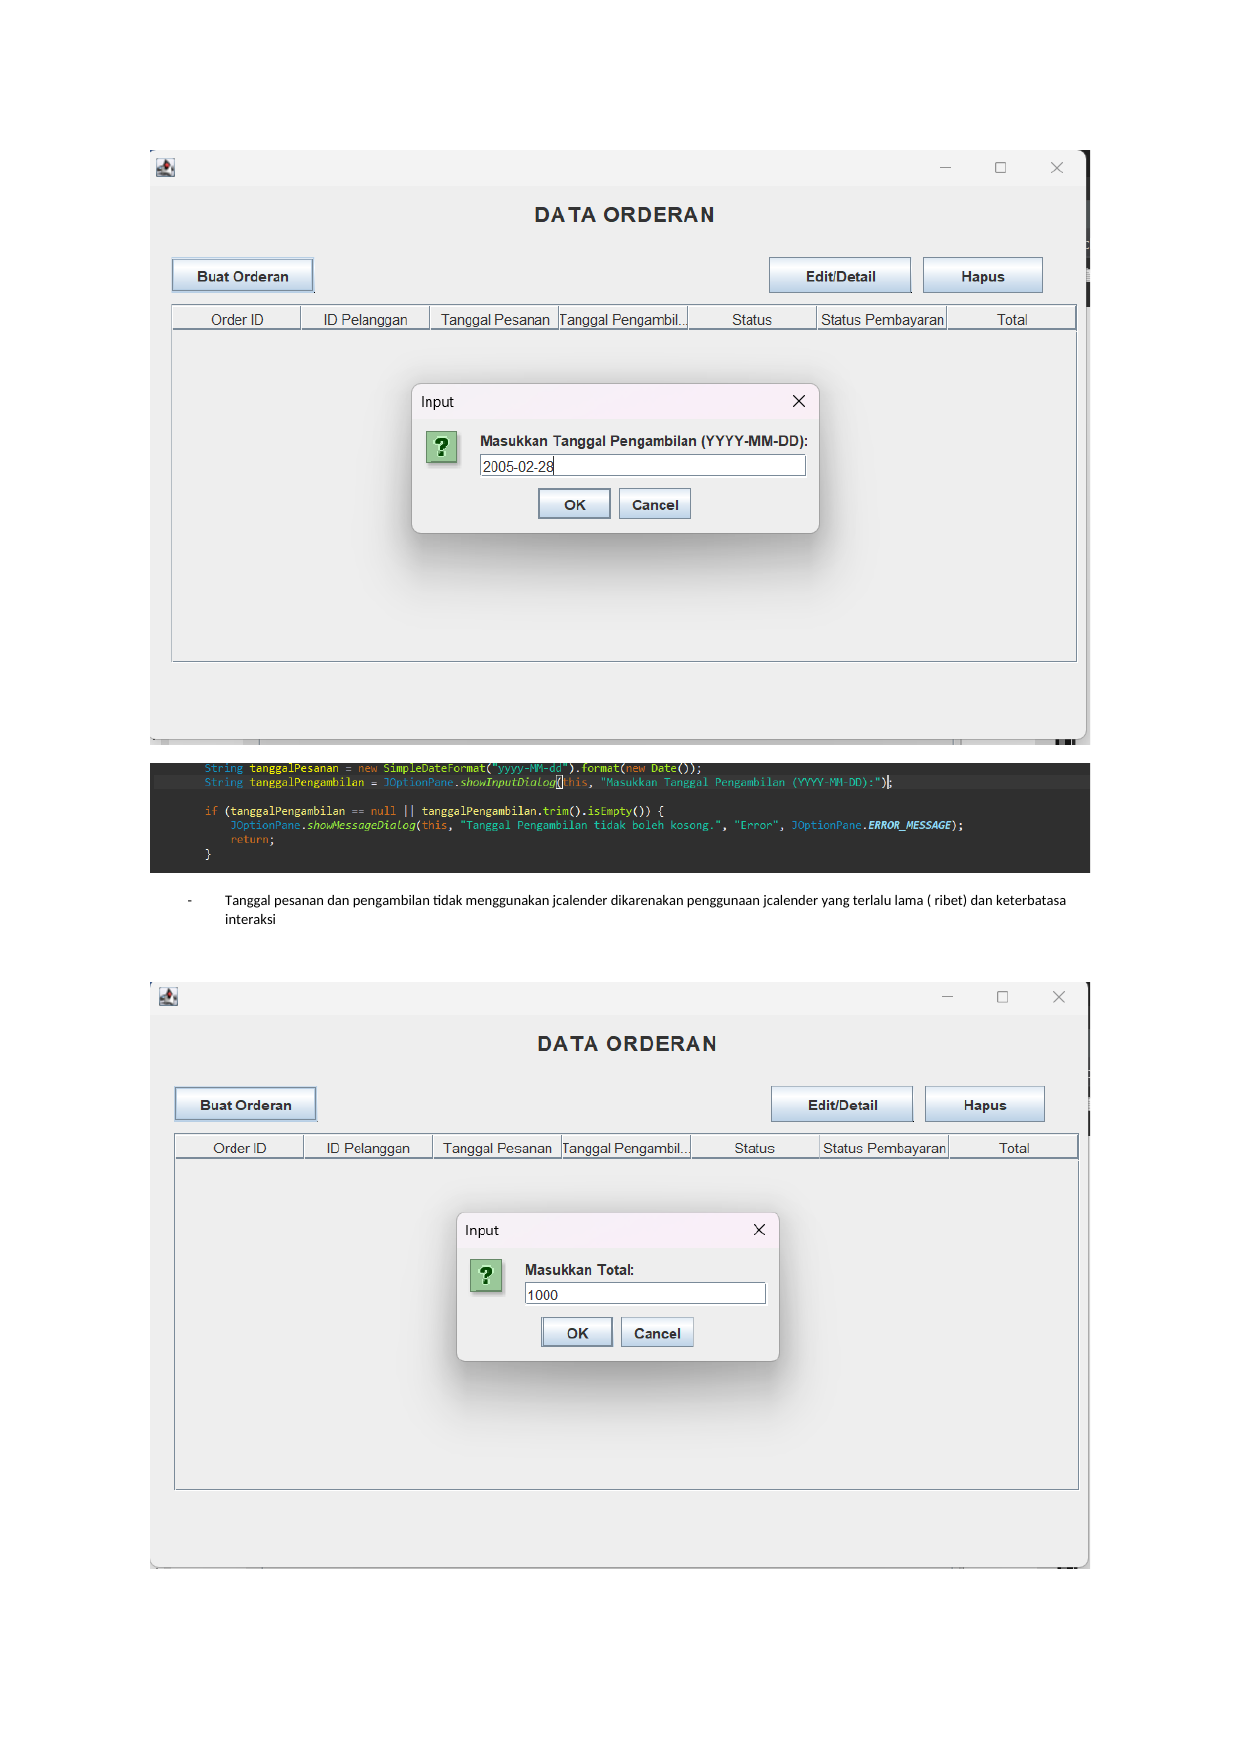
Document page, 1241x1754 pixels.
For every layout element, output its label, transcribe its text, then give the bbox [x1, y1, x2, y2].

picture [150, 763, 1091, 873]
picture [150, 150, 1091, 745]
list Tanggal pesanan dan pengambilan tidak menggunakan jcalender dikarenakan penggunaan jcalender yang terlalu lama ( ribet) dan keterbatasa interaksi [187, 891, 1090, 928]
picture [150, 982, 1091, 1569]
